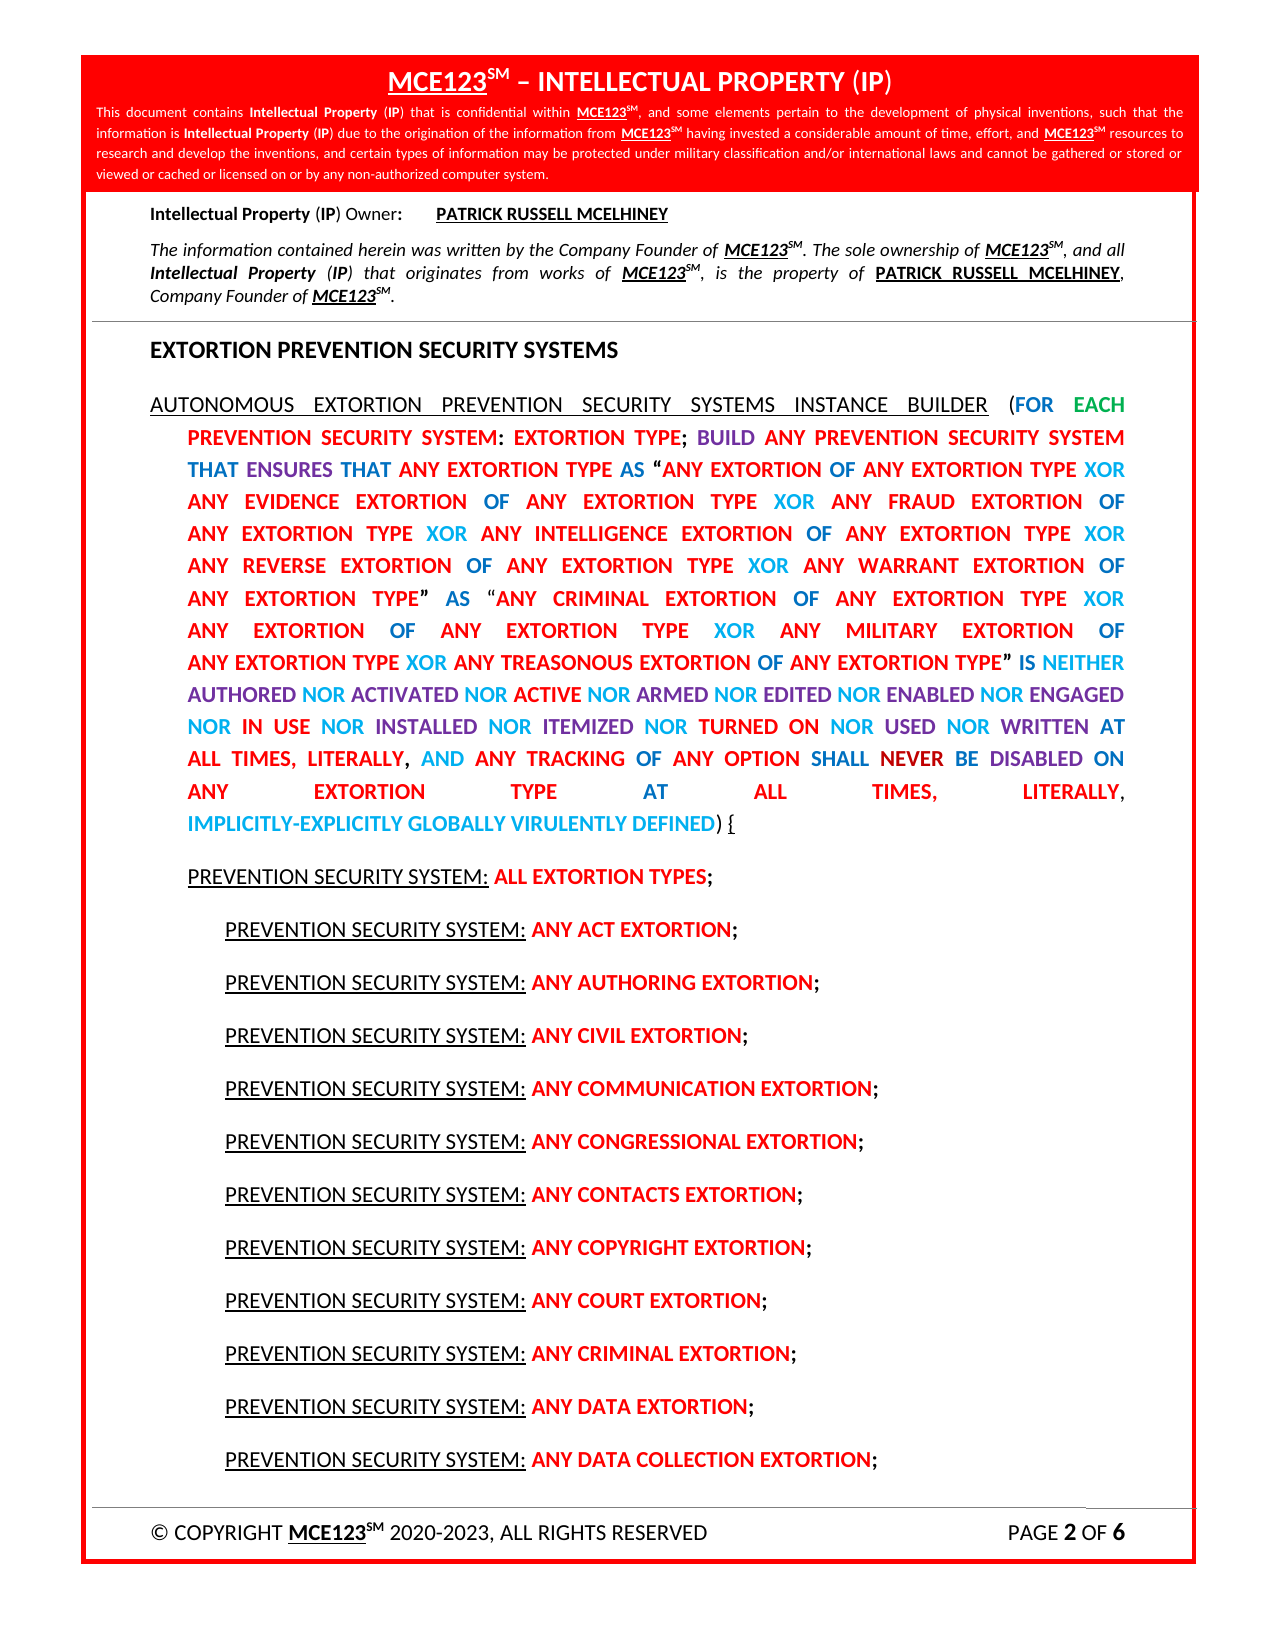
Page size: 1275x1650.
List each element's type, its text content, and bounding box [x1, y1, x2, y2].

text AUTONOMOUS EXTORTION PREVENTION SECURITY SYSTEMS INSTANCE BUILDER (FOR EACH PREVENTION SECURITY SYSTEM: EXTORTION TYPE; BUILD ANY PREVENTION SECURITY SYSTEM THAT ENSURES THAT ANY EXTORTION TYPE AS “ANY EXTORTION OF ANY EXTORTION TYPE XOR ANY EVIDENCE EXTORTION OF ANY EXTORTION TYPE XOR ANY FRAUD EXTORTION OF ANY EXTORTION TYPE XOR ANY INTELLIGENCE EXTORTION OF ANY EXTORTION TYPE XOR ANY REVERSE EXTORTION OF ANY EXTORTION TYPE XOR ANY WARRANT EXTORTION OF ANY EXTORTION TYPE” AS “ANY CRIMINAL EXTORTION OF ANY EXTORTION TYPE XOR ANY EXTORTION OF ANY EXTORTION TYPE XOR ANY MILITARY EXTORTION OF ANY EXTORTION TYPE XOR ANY TREASONOUS EXTORTION OF ANY EXTORTION TYPE” IS NEITHER AUTHORED NOR ACTIVATED NOR ACTIVE NOR ARMED NOR EDITED NOR ENABLED NOR ENGAGED NOR IN USE NOR INSTALLED NOR ITEMIZED NOR TURNED ON NOR USED NOR WRITTEN AT ALL TIMES, LITERALLY, AND ANY TRACKING OF ANY OPTION SHALL NEVER BE DISABLED ON ANY EXTORTION TYPE AT ALL TIMES, LITERALLY, IMPLICITLY-EXPLICITLY GLOBALLY VIRULENTLY DEFINED) { [150, 391, 1125, 837]
text PREVENTION SECURITY SYSTEM: ANY CRIMINAL EXTORTION; [187, 1339, 1125, 1367]
text PREVENTION SECURITY SYSTEM: ANY COMMUNICATION EXTORTION; [187, 1074, 1125, 1102]
text EXTORTION PREVENTION SECURITY SYSTEMS [150, 335, 1125, 365]
text PREVENTION SECURITY SYSTEM: ANY AUTHORING EXTORTION; [187, 968, 1125, 996]
text PREVENTION SECURITY SYSTEM: ANY CONTACTS EXTORTION; [187, 1180, 1125, 1208]
text PREVENTION SECURITY SYSTEM: ANY ACT EXTORTION; [187, 915, 1125, 943]
text PREVENTION SECURITY SYSTEM: ANY COPYRIGHT EXTORTION; [187, 1233, 1125, 1261]
text PREVENTION SECURITY SYSTEM: ANY COURT EXTORTION; [187, 1286, 1125, 1314]
text PREVENTION SECURITY SYSTEM: ANY CIVIL EXTORTION; [187, 1021, 1125, 1049]
text PREVENTION SECURITY SYSTEM: ANY CONGRESSIONAL EXTORTION; [187, 1127, 1125, 1155]
text PREVENTION SECURITY SYSTEM: ALL EXTORTION TYPES; [187, 862, 1125, 890]
text PREVENTION SECURITY SYSTEM: ANY DATA COLLECTION EXTORTION; [187, 1445, 1125, 1473]
text PREVENTION SECURITY SYSTEM: ANY DATA EXTORTION; [187, 1392, 1125, 1420]
